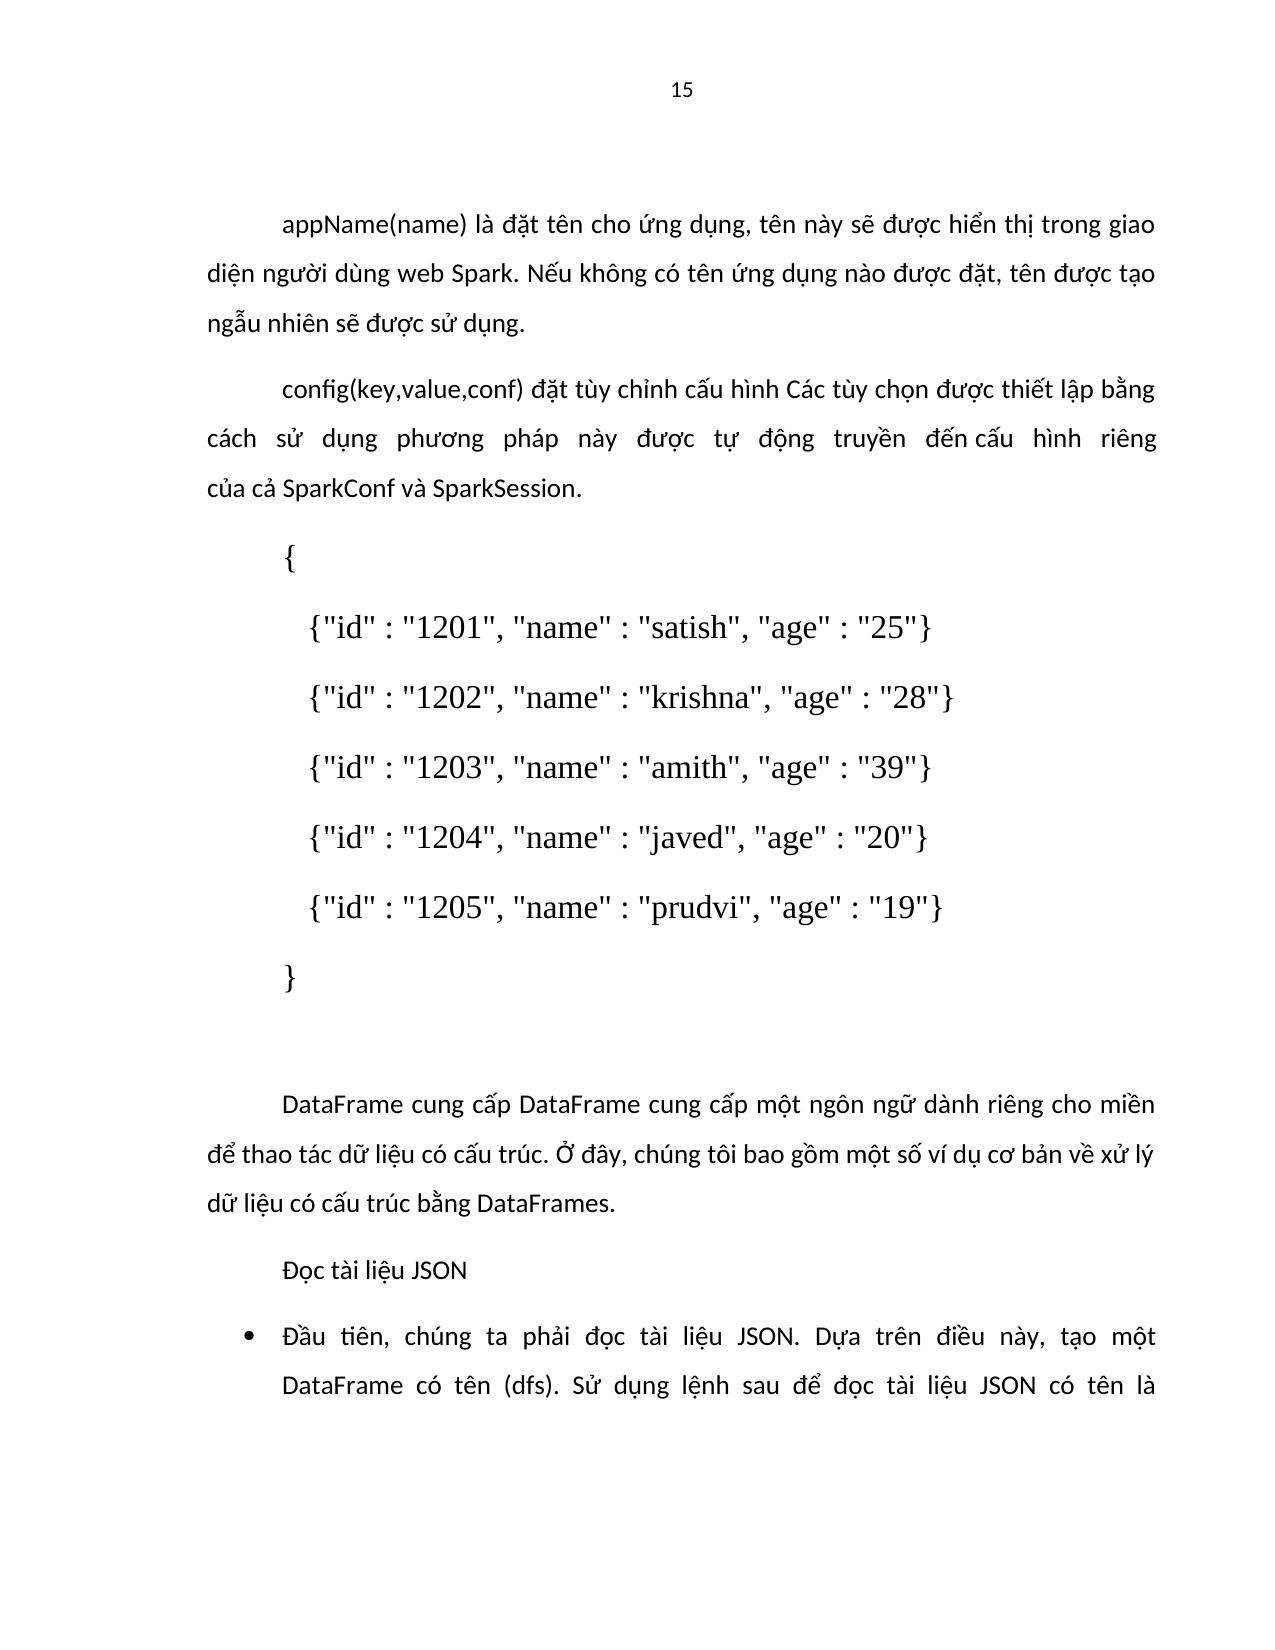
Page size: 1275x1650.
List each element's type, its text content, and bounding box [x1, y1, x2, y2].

text } [207, 957, 1157, 995]
text {"id" : "1205", "name" : "prudvi", "age" : "19"} [207, 887, 1157, 925]
text appName(name) là đặt tên cho ứng dụng, tên này sẽ được hiển thị trong giao diện người dùng web Spark. Nếu không có tên ứng dụng nào được đặt, tên được tạo ngẫu nhiên sẽ được sử dụng. [207, 207, 1157, 339]
text {"id" : "1201", "name" : "satish", "age" : "25"} [207, 607, 1157, 645]
text {"id" : "1202", "name" : "krishna", "age" : "28"} [207, 677, 1157, 715]
text config(key,value,conf) đặt tùy chỉnh cấu hình Các tùy chọn được thiết lập bằng cách sử dụng phương pháp này được tự động truyền đến cấu hình riêng của cả SparkConf và SparkSession. [207, 372, 1157, 504]
text {"id" : "1203", "name" : "amith", "age" : "39"} [207, 747, 1157, 785]
text { [207, 537, 1157, 575]
text DataFrame cung cấp DataFrame cung cấp một ngôn ngữ dành riêng cho miền để thao tác dữ liệu có cấu trúc. Ở đây, chúng tôi bao gồm một số ví dụ cơ bản về xử lý dữ liệu có cấu trúc bằng DataFrames. [207, 1088, 1157, 1220]
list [244, 1319, 1157, 1401]
text Đọc tài liệu JSON [207, 1253, 1157, 1286]
text {"id" : "1204", "name" : "javed", "age" : "20"} [207, 817, 1157, 855]
